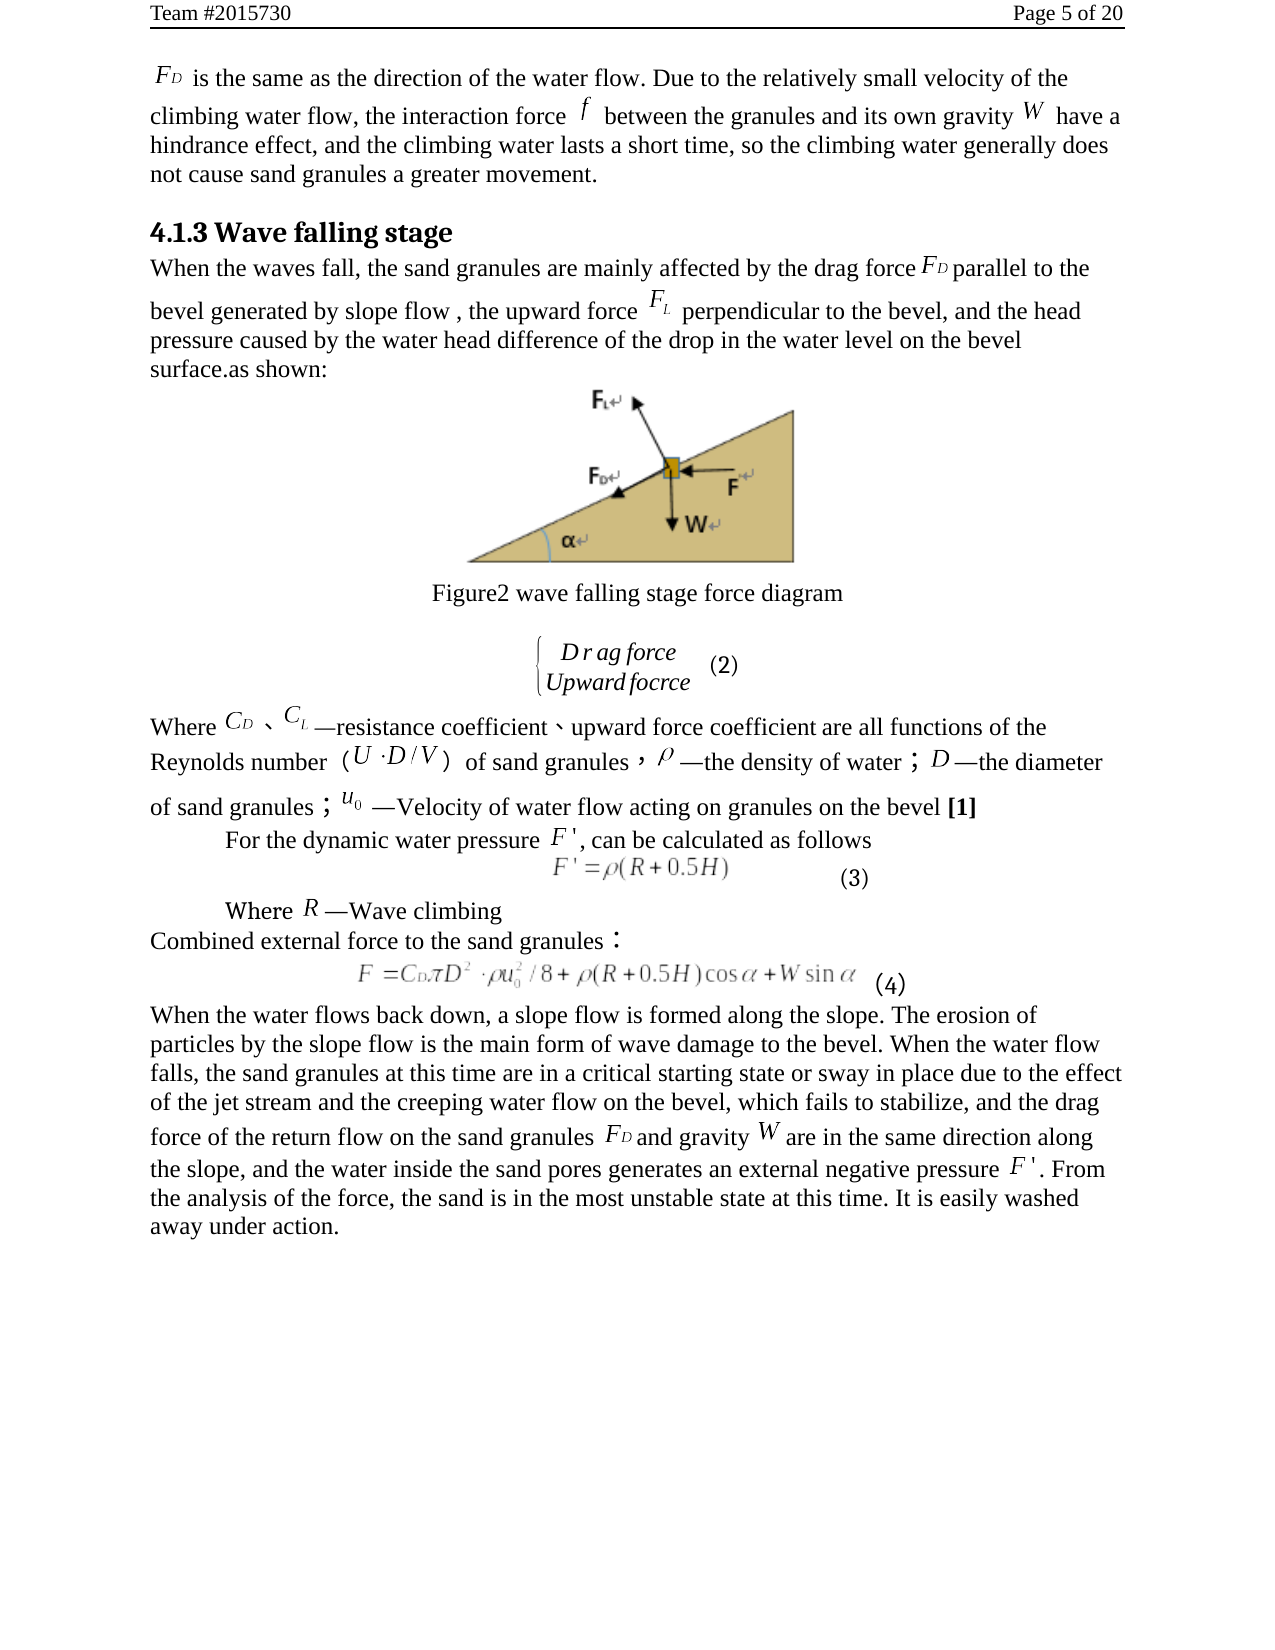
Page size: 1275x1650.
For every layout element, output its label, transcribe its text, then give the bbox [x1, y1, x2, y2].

text When the waves fall, the sand granules are mainly affected by the drag forceparallel to the bevel generated by slope flow , the upward force perpendicular to the bevel, and the head pressure caused by the water head difference of the drop in the water level on the bevel surface.as shown: [150, 250, 1125, 382]
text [150, 60, 1125, 188]
picture [464, 382, 811, 578]
text （4） [150, 955, 1125, 1001]
text For the dynamic water pressure , can be calculated as follows [150, 822, 1125, 854]
text Where —Wave climbing [150, 893, 1125, 926]
text When the water flows back down, a slope flow is formed along the slope. The erosion of particles by the slope flow is the main form of wave damage to the bevel. When the water flow falls, the sand granules at this time are in a critical starting state or sway in place due to the effect of the jet stream and the creeping water flow on the bevel, which fails to stabilize, and the drag force of the return flow on the sand granules and gravity are in the same direction along the slope, and the water inside the sand pores generates an external negative pressure . From the analysis of the force, the sand is in the most unstable state at this time. It is easily washed away under action. [150, 1001, 1125, 1240]
text 4.1.3 Wave falling stage [150, 216, 1125, 250]
text Where 、—resistance coefficient、upward force coefficient are all functions of the Reynolds number（）of sand granules，—the density of water；—the diameter of sand granules； —Velocity of water flow acting on granules on the bevel [1] [150, 697, 1125, 822]
text Combined external force to the sand granules： [150, 926, 1125, 955]
text Figure2 wave falling stage force diagram [150, 578, 1125, 606]
text (2) [150, 635, 1125, 697]
text (3) [150, 854, 1125, 893]
